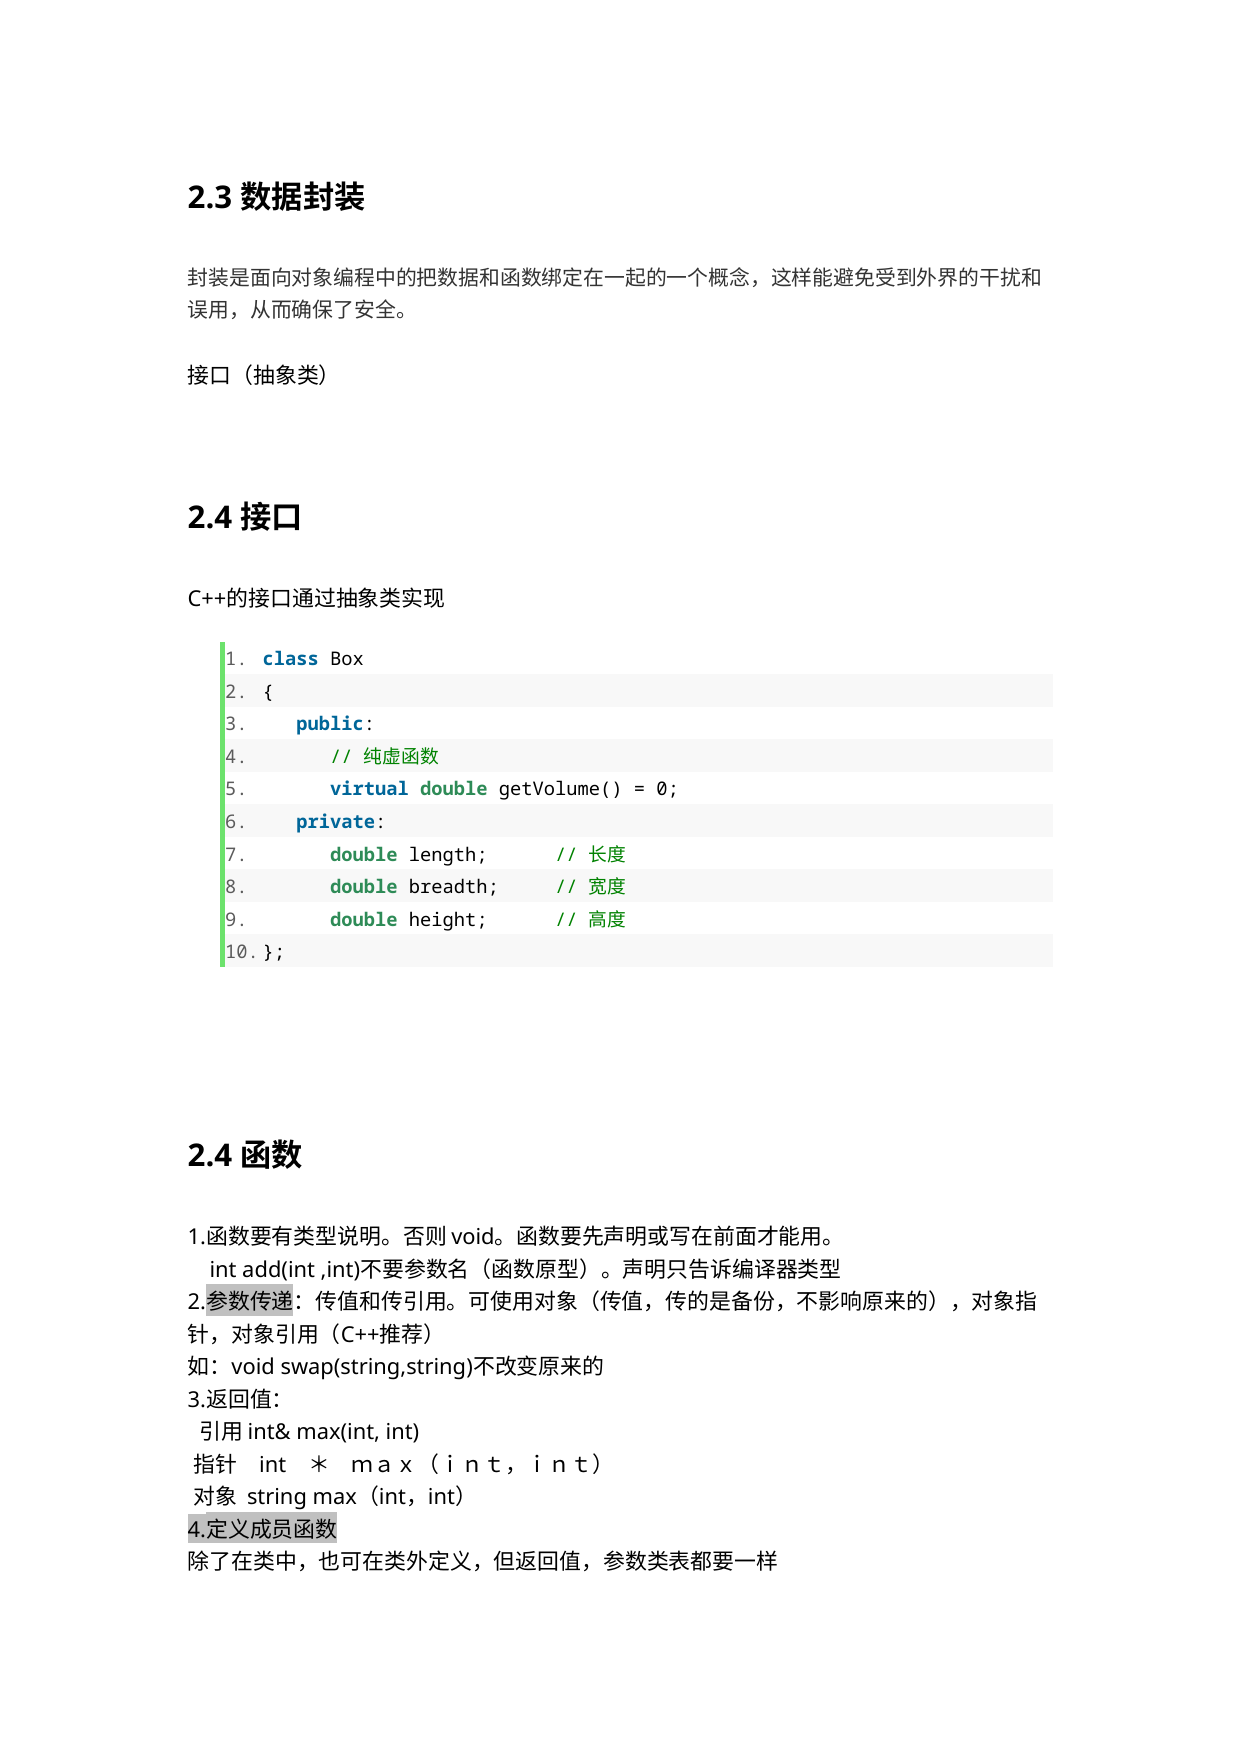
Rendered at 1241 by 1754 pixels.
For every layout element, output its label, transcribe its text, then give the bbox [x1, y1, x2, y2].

text 3.返回值： [187, 1381, 1053, 1414]
text 4.定义成员函数 [187, 1511, 1053, 1544]
text 引用 int& max(int, int) [187, 1414, 1053, 1446]
text 1.函数要有类型说明。否则void。函数要先声明或写在前面才能用。 [187, 1219, 1053, 1251]
subtitle 2.4 函数 [187, 1121, 1053, 1186]
list public: [225, 707, 1053, 739]
list // 纯虚函数 [225, 739, 1053, 772]
list virtual double getVolume() = 0; [225, 772, 1053, 804]
text 如：void swap(string,string)不改变原来的 [187, 1349, 1053, 1381]
list double breadth; // 宽度 [225, 869, 1053, 902]
list private: [225, 804, 1053, 837]
list class Box [225, 642, 1053, 674]
text C++的接口通过抽象类实现 [187, 580, 1053, 613]
list double length; // 长度 [225, 837, 1053, 869]
text 2.参数传递：传值和传引用。可使用对象（传值，传的是备份，不影响原来的），对象指针，对象引用（C++推荐） [187, 1284, 1053, 1349]
text 接口（抽象类） [187, 358, 1053, 390]
subtitle 2.3 数据封装 [187, 162, 1053, 227]
text int add(int ,int)不要参数名（函数原型）。声明只告诉编译器类型 [187, 1251, 1053, 1284]
list }; [225, 934, 1053, 967]
list { [225, 674, 1053, 707]
text 封装是面向对象编程中的把数据和函数绑定在一起的一个概念，这样能避免受到外界的干扰和误用，从而确保了安全。 [187, 260, 1053, 325]
text 对象 string max（int，int） [187, 1479, 1053, 1511]
subtitle 2.4 接口 [187, 482, 1053, 547]
list double height; // 高度 [225, 902, 1053, 934]
text 指针 int ＊ ｍａｘ（ｉｎｔ，ｉｎｔ） [187, 1446, 1053, 1479]
text 除了在类中，也可在类外定义，但返回值，参数类表都要一样 [187, 1544, 1053, 1576]
